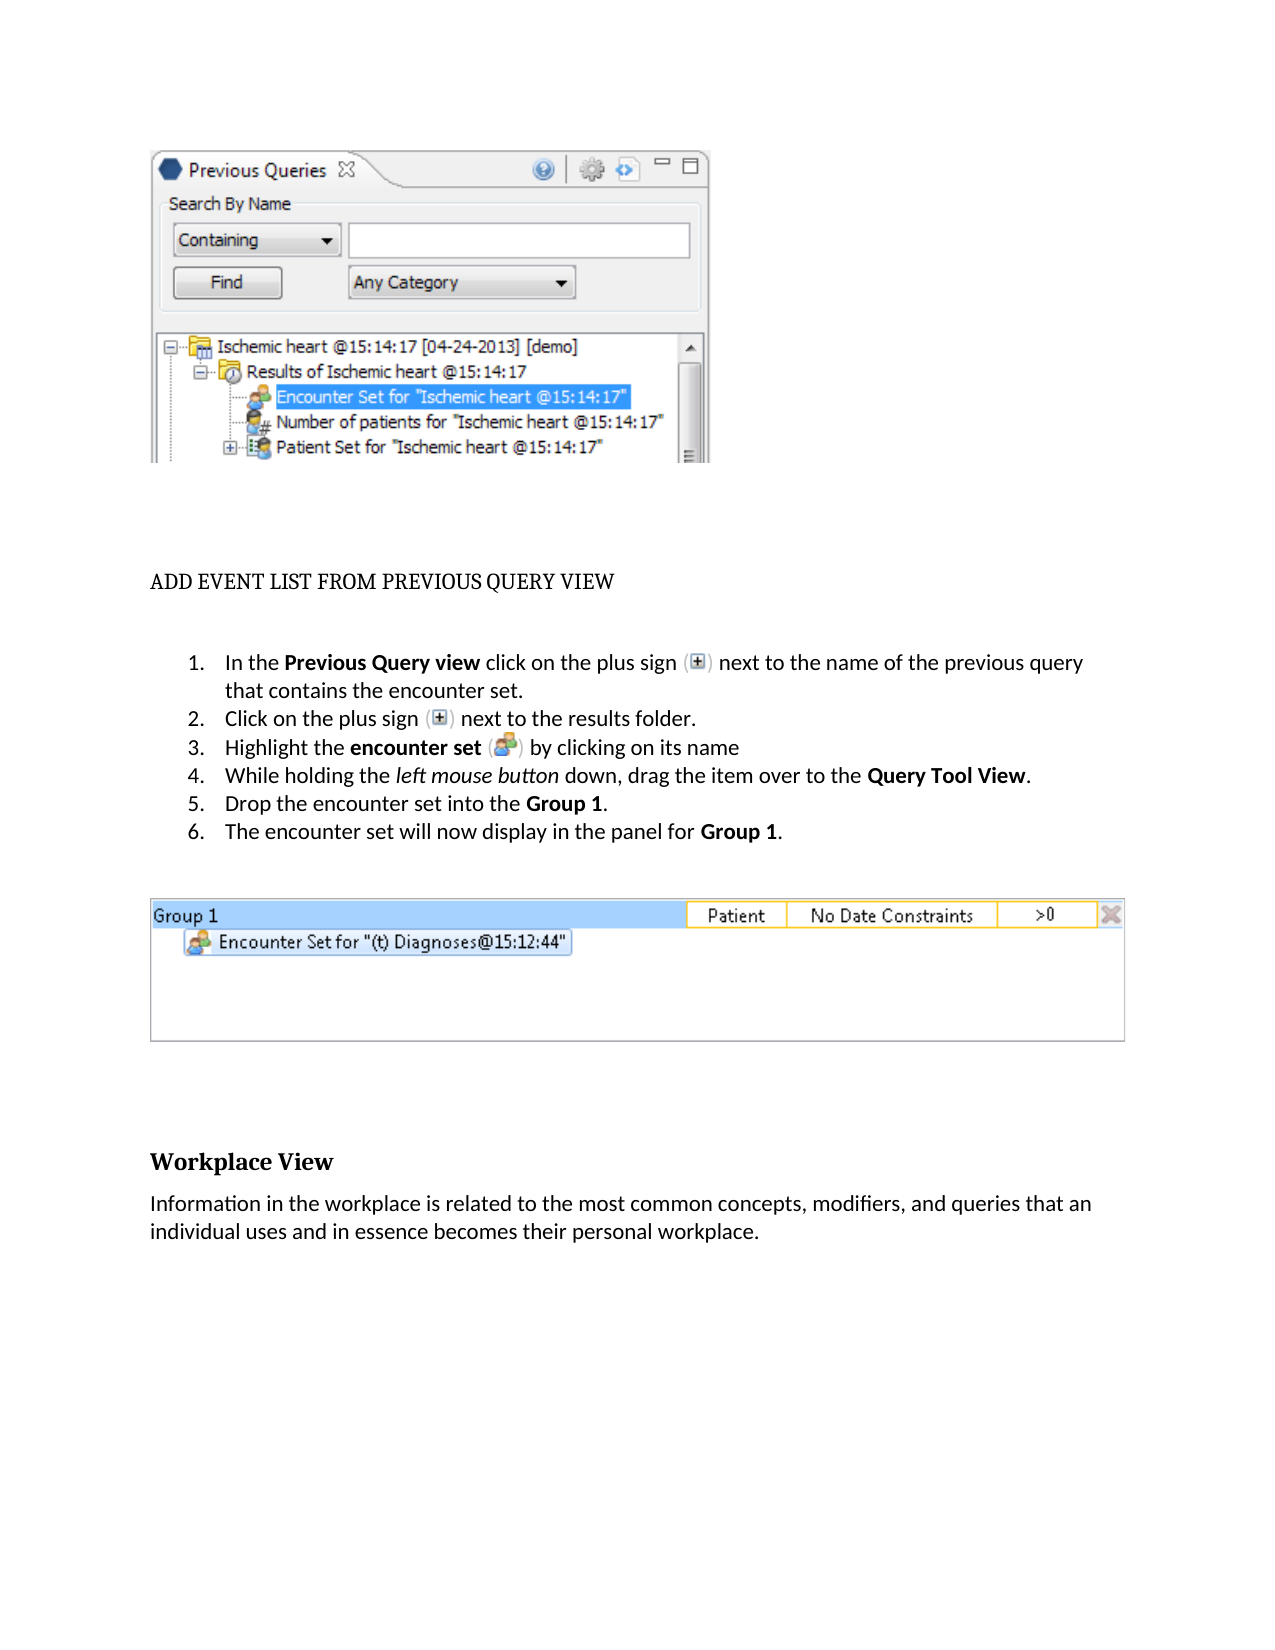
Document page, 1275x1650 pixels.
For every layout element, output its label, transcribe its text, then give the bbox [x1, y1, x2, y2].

list While holding the left mouse button down, drag the item over to the Query Tool View. [187, 761, 1125, 789]
subtitle Workplace View [150, 1148, 1125, 1177]
list Click on the plus sign () next to the results folder. [187, 704, 1125, 732]
picture [493, 732, 518, 756]
list Highlight the encounter set () by clicking on its name [187, 732, 1125, 761]
picture [150, 150, 711, 463]
text Information in the workplace is related to the most common concepts, modifiers, and queries that an individual uses and in essence becomes their personal workplace. [150, 1189, 1125, 1245]
picture [689, 653, 707, 671]
picture [431, 709, 449, 727]
subtitle Add Event List From Previous Query View [150, 568, 1125, 595]
list In the Previous Query view click on the plus sign () next to the name of the previous query that contains the encounter set. [187, 648, 1125, 704]
list The encounter set will now display in the panel for Group 1. [187, 817, 1125, 845]
list Drop the encounter set into the Group 1. [187, 789, 1125, 817]
picture [150, 898, 1125, 1042]
